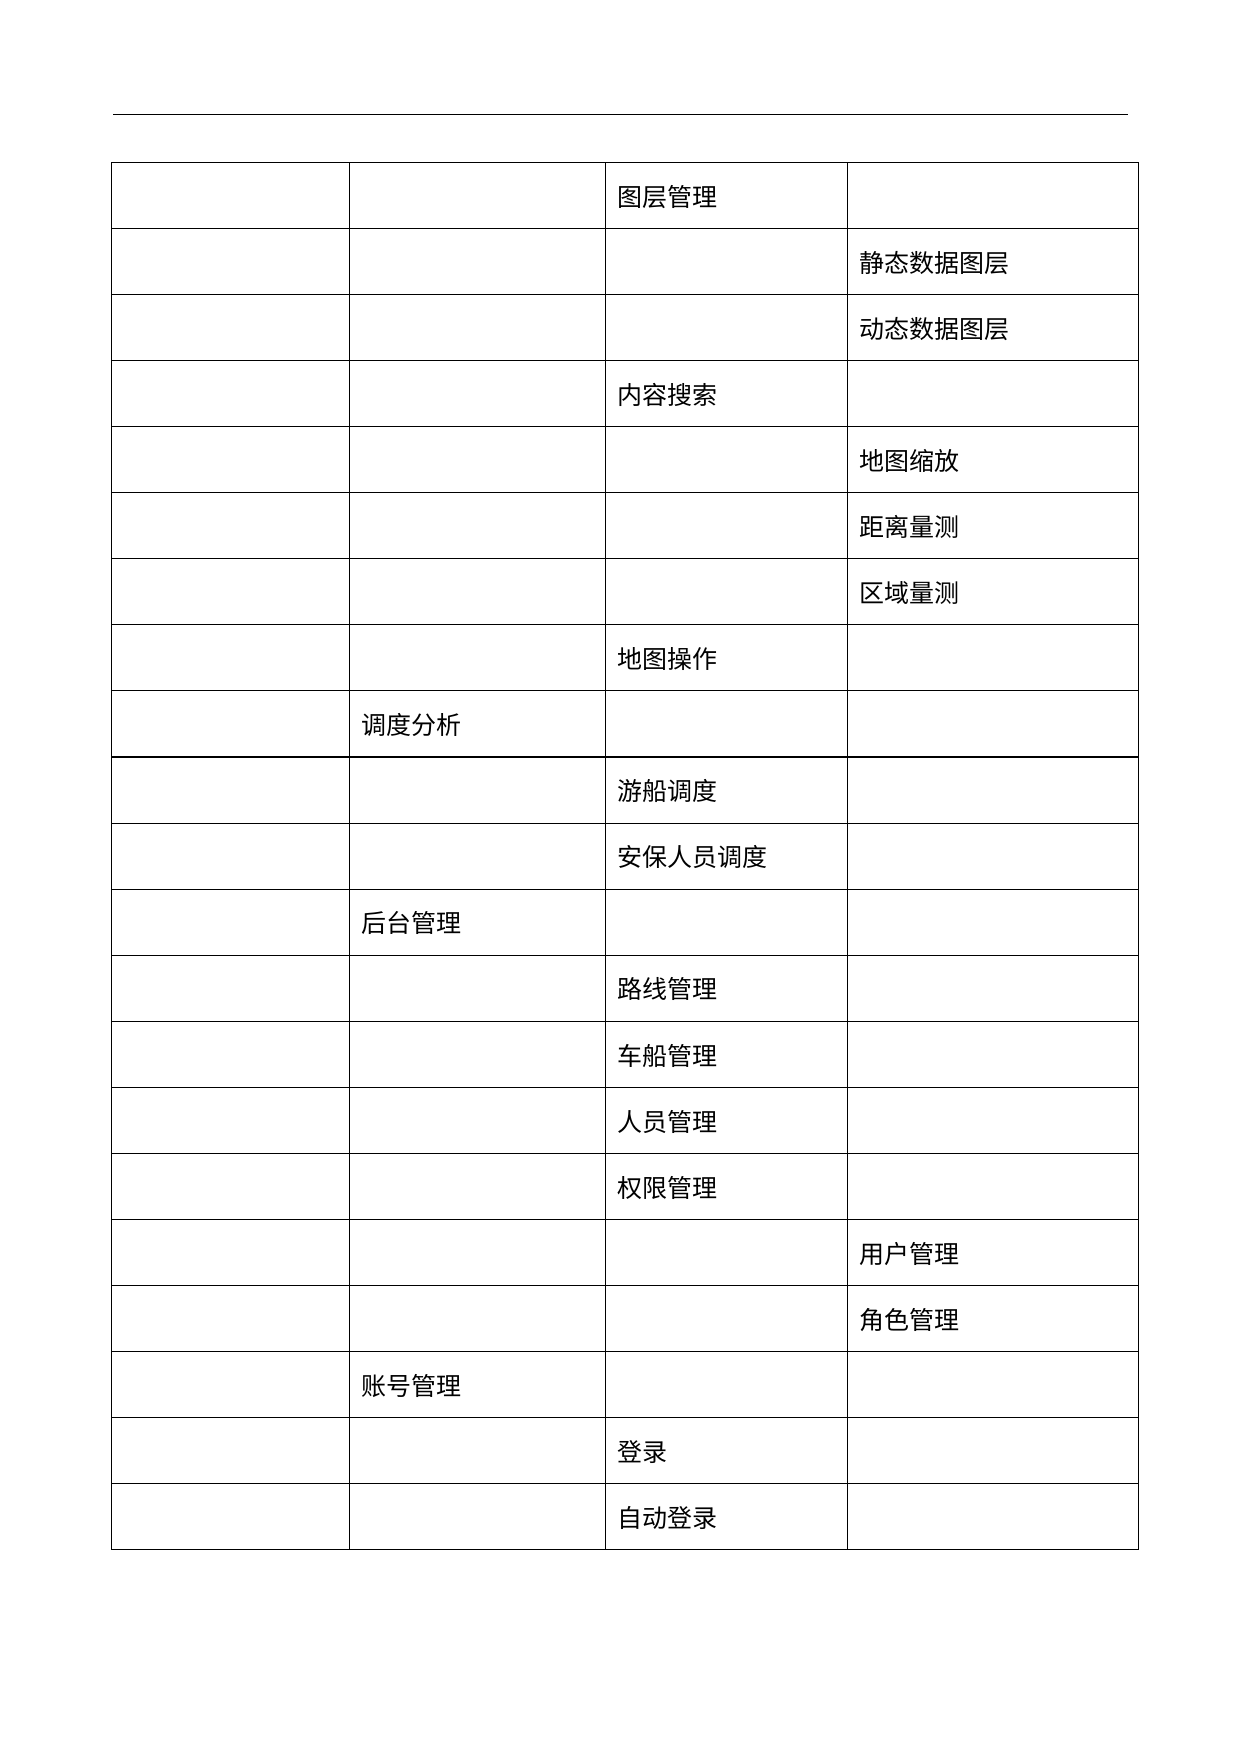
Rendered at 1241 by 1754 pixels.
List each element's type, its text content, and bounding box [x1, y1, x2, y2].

table_cell [848, 361, 1138, 426]
table_cell 权限管理 [606, 1154, 847, 1219]
table_cell [350, 229, 605, 294]
table_cell [112, 1418, 349, 1483]
table_cell 车船管理 [606, 1022, 847, 1087]
table_cell 动态数据图层 [848, 295, 1138, 360]
table_cell [350, 1088, 605, 1153]
table_cell [848, 691, 1138, 756]
table_cell [112, 1220, 349, 1285]
table_cell 用户管理 [848, 1220, 1138, 1285]
table_cell [112, 625, 349, 690]
table_cell [112, 229, 349, 294]
table_cell [606, 493, 847, 558]
table_cell [112, 1022, 349, 1087]
table_cell [350, 427, 605, 492]
table_cell [848, 163, 1138, 228]
table_cell 地图操作 [606, 625, 847, 690]
table_cell [112, 758, 349, 822]
table_cell [848, 625, 1138, 690]
table_cell [848, 758, 1138, 822]
table_cell 距离量测 [848, 493, 1138, 558]
table_cell 账号管理 [350, 1352, 605, 1417]
table_cell [848, 1022, 1138, 1087]
table_cell [606, 229, 847, 294]
table_cell [112, 1088, 349, 1153]
table_cell [848, 956, 1138, 1021]
table_cell [350, 1418, 605, 1483]
table_cell [112, 1154, 349, 1219]
table_cell [350, 758, 605, 822]
table_cell [848, 1418, 1138, 1483]
table_cell [112, 890, 349, 954]
table_cell [112, 1484, 349, 1549]
table_cell 后台管理 [350, 890, 605, 954]
table_cell 安保人员调度 [606, 824, 847, 888]
table_cell [606, 427, 847, 492]
table_cell [350, 1484, 605, 1549]
table_cell [606, 1286, 847, 1351]
table_cell 游船调度 [606, 758, 847, 822]
table_cell [350, 1022, 605, 1087]
table_cell [848, 1484, 1138, 1549]
table_cell [606, 890, 847, 954]
table_cell 调度分析 [350, 691, 605, 756]
table_cell [112, 295, 349, 360]
table_cell [112, 1352, 349, 1417]
table_cell [350, 361, 605, 426]
table_cell [112, 427, 349, 492]
table_cell [606, 559, 847, 624]
table_cell [606, 295, 847, 360]
table_cell [848, 890, 1138, 954]
table_cell [848, 1088, 1138, 1153]
table_cell 角色管理 [848, 1286, 1138, 1351]
table_cell [350, 493, 605, 558]
table_cell [606, 691, 847, 756]
table_cell 路线管理 [606, 956, 847, 1021]
table_cell [350, 824, 605, 888]
table_cell [848, 824, 1138, 888]
table_cell [350, 1286, 605, 1351]
table_cell 自动登录 [606, 1484, 847, 1549]
table_cell 区域量测 [848, 559, 1138, 624]
table_cell 登录 [606, 1418, 847, 1483]
table_cell [112, 163, 349, 228]
table_cell [350, 295, 605, 360]
table_cell 内容搜索 [606, 361, 847, 426]
table_cell [606, 1352, 847, 1417]
table_cell [350, 956, 605, 1021]
table_cell [350, 559, 605, 624]
table_cell 图层管理 [606, 163, 847, 228]
table_cell 静态数据图层 [848, 229, 1138, 294]
table_cell [112, 493, 349, 558]
table_cell [112, 361, 349, 426]
table_cell [112, 691, 349, 756]
table_cell [112, 956, 349, 1021]
table_cell [112, 824, 349, 888]
table_cell [350, 1220, 605, 1285]
table_cell [112, 559, 349, 624]
table_cell [848, 1154, 1138, 1219]
table_cell [350, 625, 605, 690]
table_cell [606, 1220, 847, 1285]
table_cell [848, 1352, 1138, 1417]
table_cell [350, 163, 605, 228]
table_cell [350, 1154, 605, 1219]
table_cell 地图缩放 [848, 427, 1138, 492]
table_cell [112, 1286, 349, 1351]
table_cell 人员管理 [606, 1088, 847, 1153]
